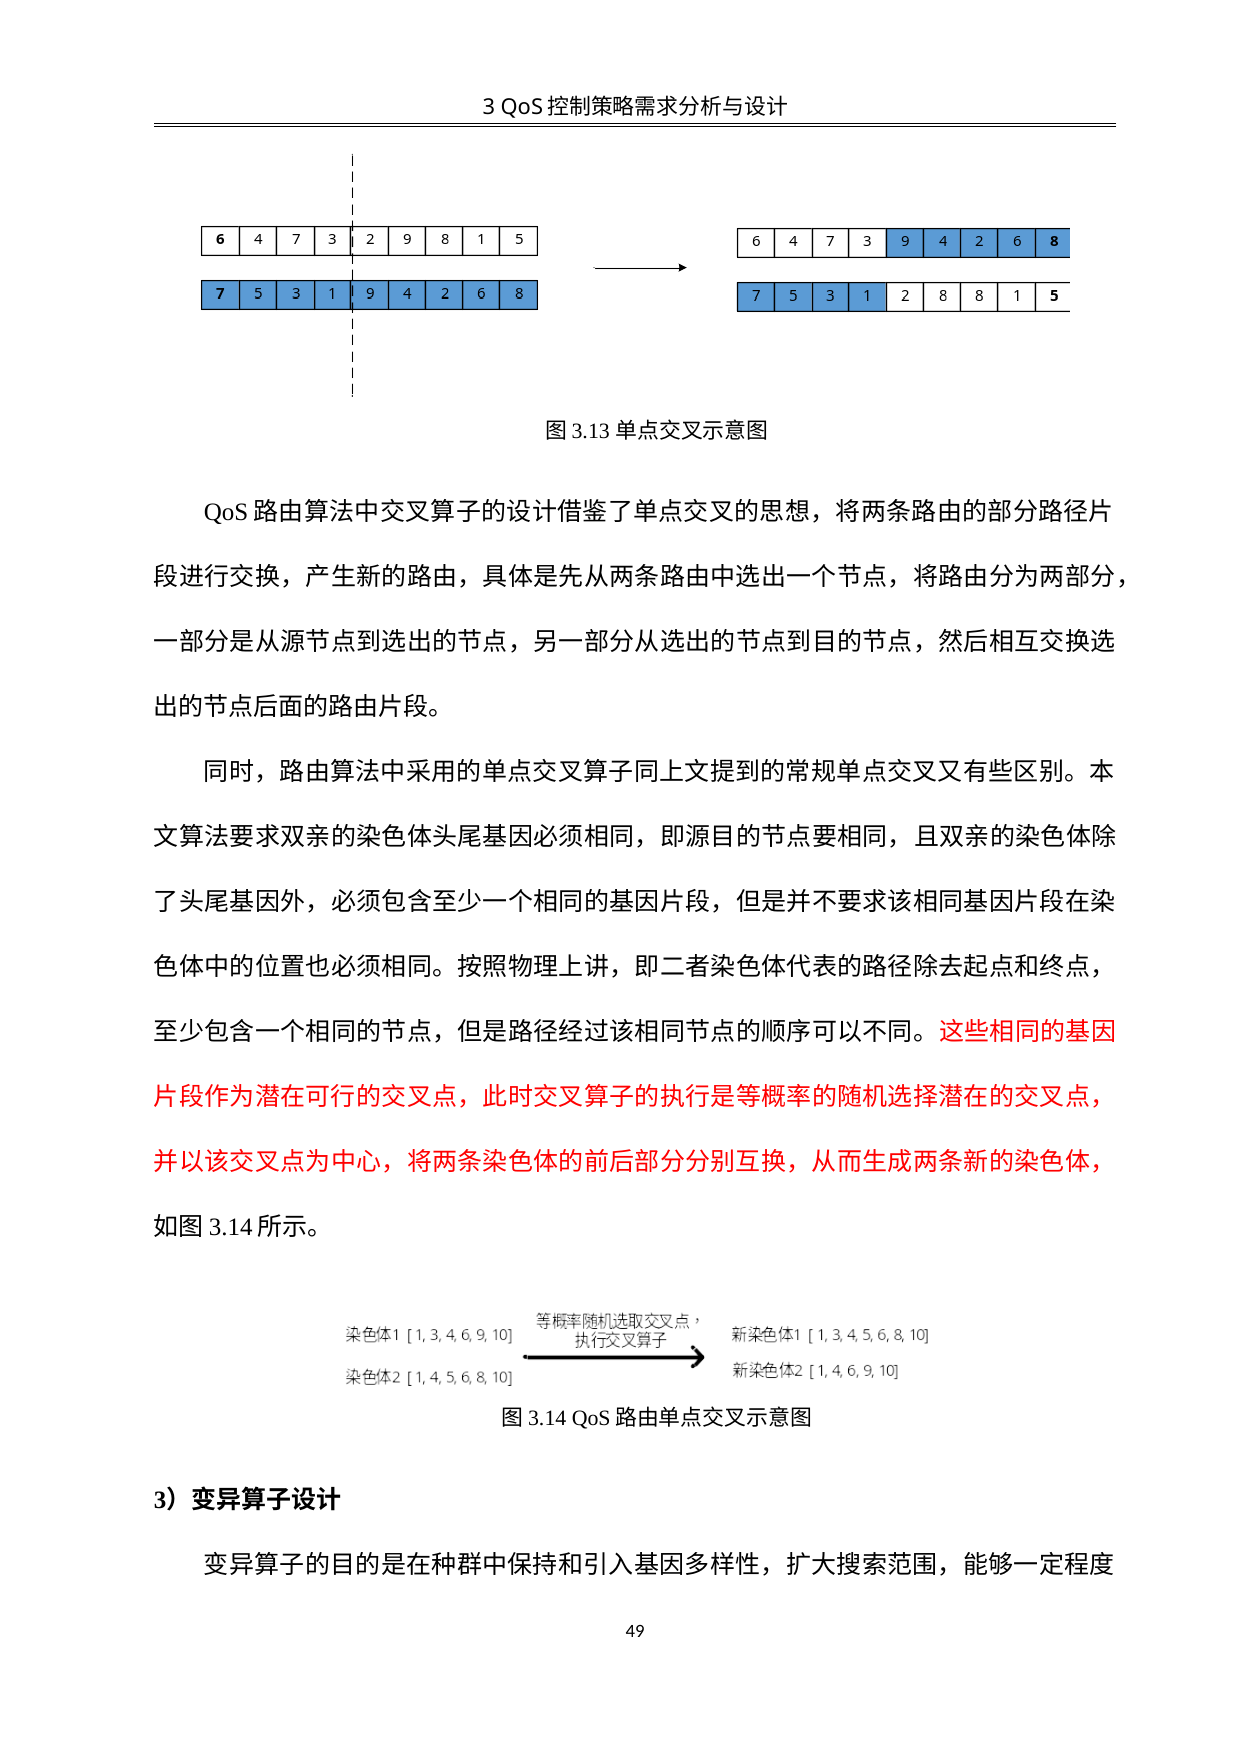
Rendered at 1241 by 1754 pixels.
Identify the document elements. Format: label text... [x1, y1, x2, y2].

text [154, 1530, 1116, 1595]
table_header [154, 1290, 1116, 1400]
text 3）变异算子设计 [154, 1465, 1116, 1530]
text 同时，路由算法中采用的单点交叉算子同上文提到的常规单点交叉又有些区别。本文算法要求双亲的染色体头尾基因必须相同，即源目的节点要相同，且双亲的染色体除了头尾基因外，必须包含至少一个相同的基因片段，但是并不要求该相同基因片段在染色体中的位置也必须相同。按照物理上讲，即二者染色体代表的路径除去起点和终点，至少包含一个相同的节点，但是路径经过该相同节点的顺序可以不同。这些相同的基因片段作为潜在可行的交叉点，此时交叉算子的执行是等概率的随机选择潜在的交叉点，并以该交叉点为中心，将两条染色体的前后部分分别互换，从而生成两条新的染色体，如图3.14所示。 [154, 737, 1116, 1257]
text QoS路由算法中交叉算子的设计借鉴了单点交叉的思想，将两条路由的部分路径片段进行交换，产生新的路由，具体是先从两条路由中选出一个节点，将路由分为两部分，一部分是从源节点到选出的节点，另一部分从选出的节点到目的节点，然后相互交换选出的节点后面的路由片段。 [154, 477, 1116, 737]
table_cell 图3.14 QoS路由单点交叉示意图 [154, 1400, 1116, 1432]
table_cell 图3.13 单点交叉示意图 [154, 413, 1116, 445]
table_header [154, 153, 1116, 412]
